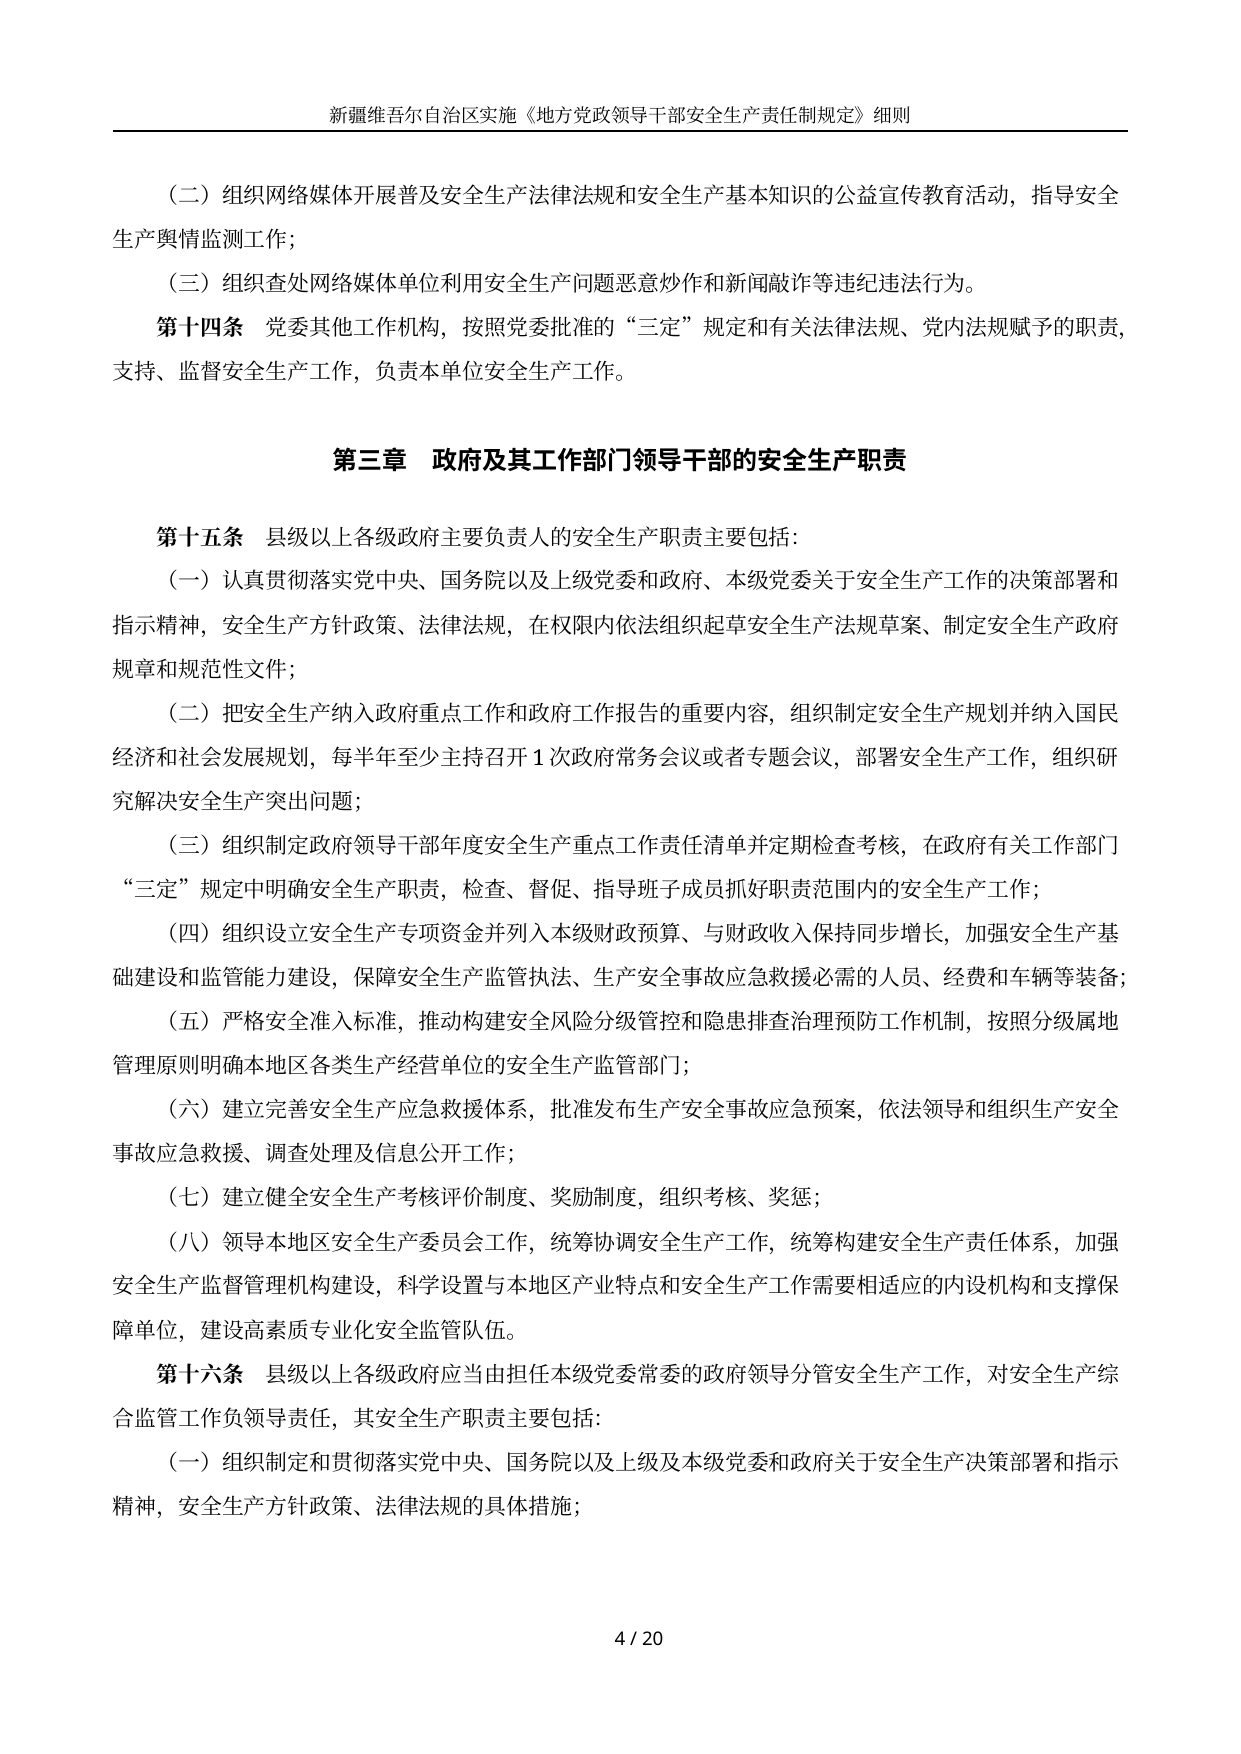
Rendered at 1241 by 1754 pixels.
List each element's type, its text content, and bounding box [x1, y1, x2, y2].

text 第十六条 县级以上各级政府应当由担任本级党委常委的政府领导分管安全生产工作，对安全生产综合监管工作负领导责任，其安全生产职责主要包括： [112, 1351, 1128, 1439]
text （二）组织网络媒体开展普及安全生产法律法规和安全生产基本知识的公益宣传教育活动，指导安全生产舆情监测工作； [112, 172, 1128, 260]
text （四）组织设立安全生产专项资金并列入本级财政预算、与财政收入保持同步增长，加强安全生产基础建设和监管能力建设，保障安全生产监管执法、生产安全事故应急救援必需的人员、经费和车辆等装备； [112, 910, 1128, 998]
text （六）建立完善安全生产应急救援体系，批准发布生产安全事故应急预案，依法领导和组织生产安全事故应急救援、调查处理及信息公开工作； [112, 1086, 1128, 1174]
text （三）组织查处网络媒体单位利用安全生产问题恶意炒作和新闻敲诈等违纪违法行为。 [112, 260, 1128, 304]
text 第十五条 县级以上各级政府主要负责人的安全生产职责主要包括： [112, 513, 1128, 557]
text 第十四条 党委其他工作机构，按照党委批准的“三定”规定和有关法律法规、党内法规赋予的职责，支持、监督安全生产工作，负责本单位安全生产工作。 [112, 304, 1128, 392]
text （一）认真贯彻落实党中央、国务院以及上级党委和政府、本级党委关于安全生产工作的决策部署和指示精神，安全生产方针政策、法律法规，在权限内依法组织起草安全生产法规草案、制定安全生产政府规章和规范性文件； [112, 557, 1128, 690]
text （三）组织制定政府领导干部年度安全生产重点工作责任清单并定期检查考核，在政府有关工作部门“三定”规定中明确安全生产职责，检查、督促、指导班子成员抓好职责范围内的安全生产工作； [112, 822, 1128, 910]
text （七）建立健全安全生产考核评价制度、奖励制度，组织考核、奖惩； [112, 1174, 1128, 1218]
text （八）领导本地区安全生产委员会工作，统筹协调安全生产工作，统筹构建安全生产责任体系，加强安全生产监督管理机构建设，科学设置与本地区产业特点和安全生产工作需要相适应的内设机构和支撑保障单位，建设高素质专业化安全监管队伍。 [112, 1218, 1128, 1351]
text （五）严格安全准入标准，推动构建安全风险分级管控和隐患排查治理预防工作机制，按照分级属地管理原则明确本地区各类生产经营单位的安全生产监管部门； [112, 998, 1128, 1086]
text （一）组织制定和贯彻落实党中央、国务院以及上级及本级党委和政府关于安全生产决策部署和指示精神，安全生产方针政策、法律法规的具体措施； [112, 1439, 1128, 1527]
text （二）把安全生产纳入政府重点工作和政府工作报告的重要内容，组织制定安全生产规划并纳入国民经济和社会发展规划，每半年至少主持召开1次政府常务会议或者专题会议，部署安全生产工作，组织研究解决安全生产突出问题； [112, 690, 1128, 822]
subtitle 第三章 政府及其工作部门领导干部的安全生产职责 [112, 436, 1128, 480]
